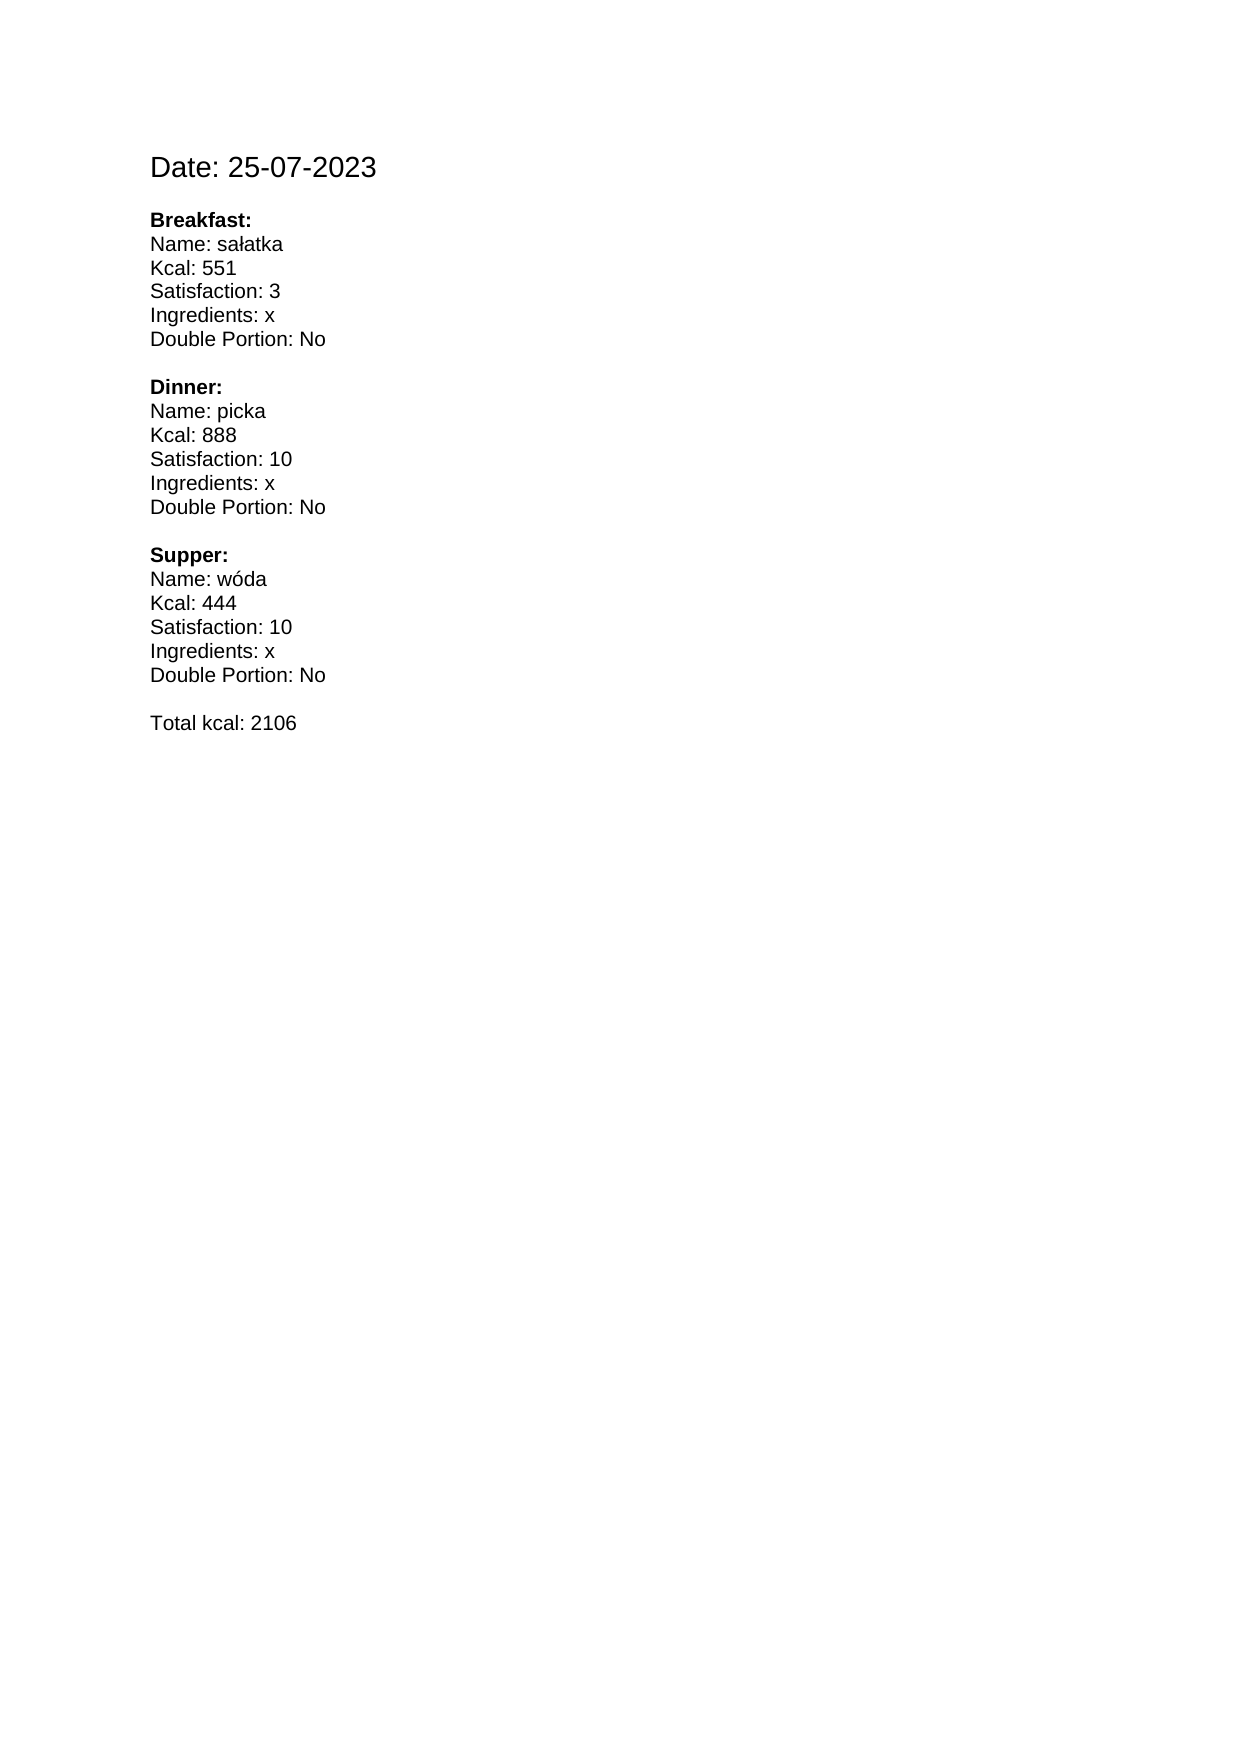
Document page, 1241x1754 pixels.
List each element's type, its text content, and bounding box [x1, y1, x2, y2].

text Ingredients: x [150, 639, 1090, 663]
text Double Portion: No [150, 327, 1090, 351]
text Name: sałatka [150, 231, 1090, 255]
text Date: 25-07-2023 [150, 150, 1090, 183]
text Ingredients: x [150, 471, 1090, 495]
text Satisfaction: 10 [150, 615, 1090, 639]
text Supper: [150, 543, 1090, 567]
text Breakfast: [150, 207, 1090, 231]
text Double Portion: No [150, 663, 1090, 687]
text Satisfaction: 3 [150, 279, 1090, 303]
text Satisfaction: 10 [150, 447, 1090, 471]
text Kcal: 444 [150, 591, 1090, 615]
text Name: picka [150, 399, 1090, 423]
text Kcal: 551 [150, 255, 1090, 279]
text Name: wóda [150, 567, 1090, 591]
text Total kcal: 2106 [150, 711, 1090, 734]
text Dinner: [150, 375, 1090, 399]
text Kcal: 888 [150, 423, 1090, 447]
text Ingredients: x [150, 303, 1090, 327]
text Double Portion: No [150, 495, 1090, 519]
